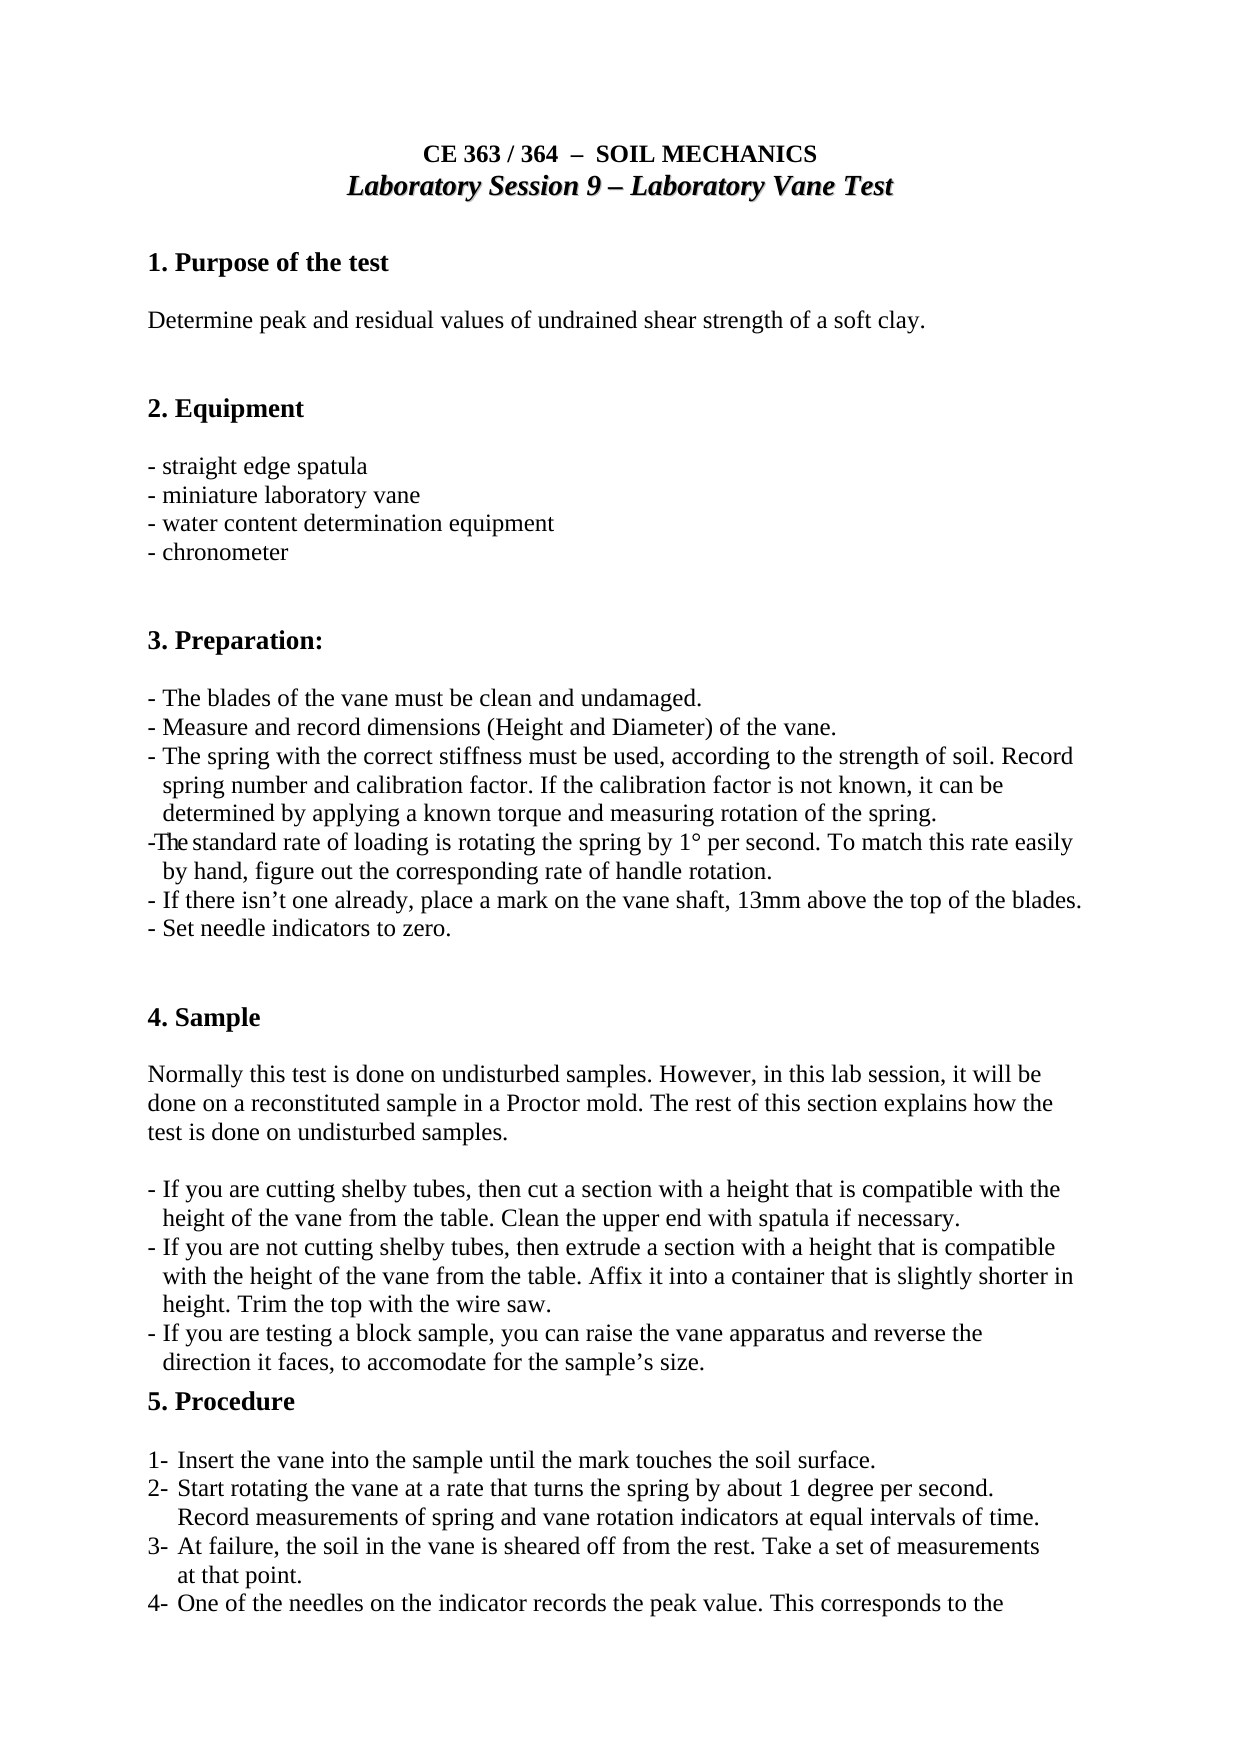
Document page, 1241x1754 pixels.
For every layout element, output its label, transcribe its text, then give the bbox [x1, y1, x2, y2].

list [147, 1588, 1047, 1617]
list If you are cutting tubes, then cut a section with a height that is compatible with the height of the vane from the table. Clean the upper end with spatula if necessary. [147, 1174, 1061, 1232]
text Laboratory Session 9 – Laboratory Vane Test [346, 169, 894, 202]
subtitle Preparation: [147, 624, 1092, 655]
subtitle Purpose of the test [147, 246, 1092, 277]
list Insert the vane into the sample until the mark touches the soil surface. [147, 1445, 1092, 1473]
subtitle Equipment [147, 392, 1092, 423]
list The spring with the correct stiffness must be used, according to the strength of soil. Record spring number and calibration factor. If the calibration factor is not known, it can be determined by applying a known torque and measuring rotation of the spring. [147, 741, 1074, 827]
list Start rotating the vane at a rate that turns the spring by about 1 degree per second. Record measurements of spring and vane rotation indicators at equal intervals of time. [147, 1473, 1062, 1531]
list At failure, the soil in the vane is sheared off from the rest. Take a set of measurements at that point. [147, 1531, 1054, 1588]
list The blades of the vane must be clean and undamaged. [147, 683, 1092, 712]
text CE 363 / 364 – SOIL MECHANICS [346, 139, 894, 168]
text -The standard rate of loading is rotating the spring by 1° per second. To match this rate easily by hand, figure out the corresponding rate of handle rotation. [147, 827, 1092, 885]
list chronometer [147, 537, 1092, 566]
text Normally this test is done on undisturbed samples. However, in this lab session, it will be done on a reconstituted sample in a Proctor mold. The rest of this section explains how the test is done on undisturbed samples. [147, 1059, 1055, 1146]
list If there isn’t one already, place a mark on the vane shaft, 13mm above the top of the blades. [147, 885, 1092, 913]
subtitle Procedure [147, 1386, 1092, 1417]
list If you are testing a block sample, you can raise the vane apparatus and reverse the direction it faces, to accomodate for the sample’s size. [147, 1318, 1078, 1376]
subtitle Sample [147, 1001, 1092, 1032]
list Measure and record dimensions (Height and Diameter) of the vane. [147, 712, 1092, 741]
list Set needle indicators to zero. [147, 913, 1092, 942]
list water content determination equipment [147, 508, 1092, 537]
list miniature laboratory vane [147, 480, 1092, 508]
text Determine peak and residual values of undrained shear strength of a soft clay. [147, 305, 1092, 334]
list straight edge spatula [147, 451, 1092, 480]
list If you are not cutting tubes, then extrude a section with a height that is compatible with the height of the vane from the table. Affix it into a container that is slightly shorter in height. Trim the top with the wire saw. [147, 1232, 1074, 1318]
